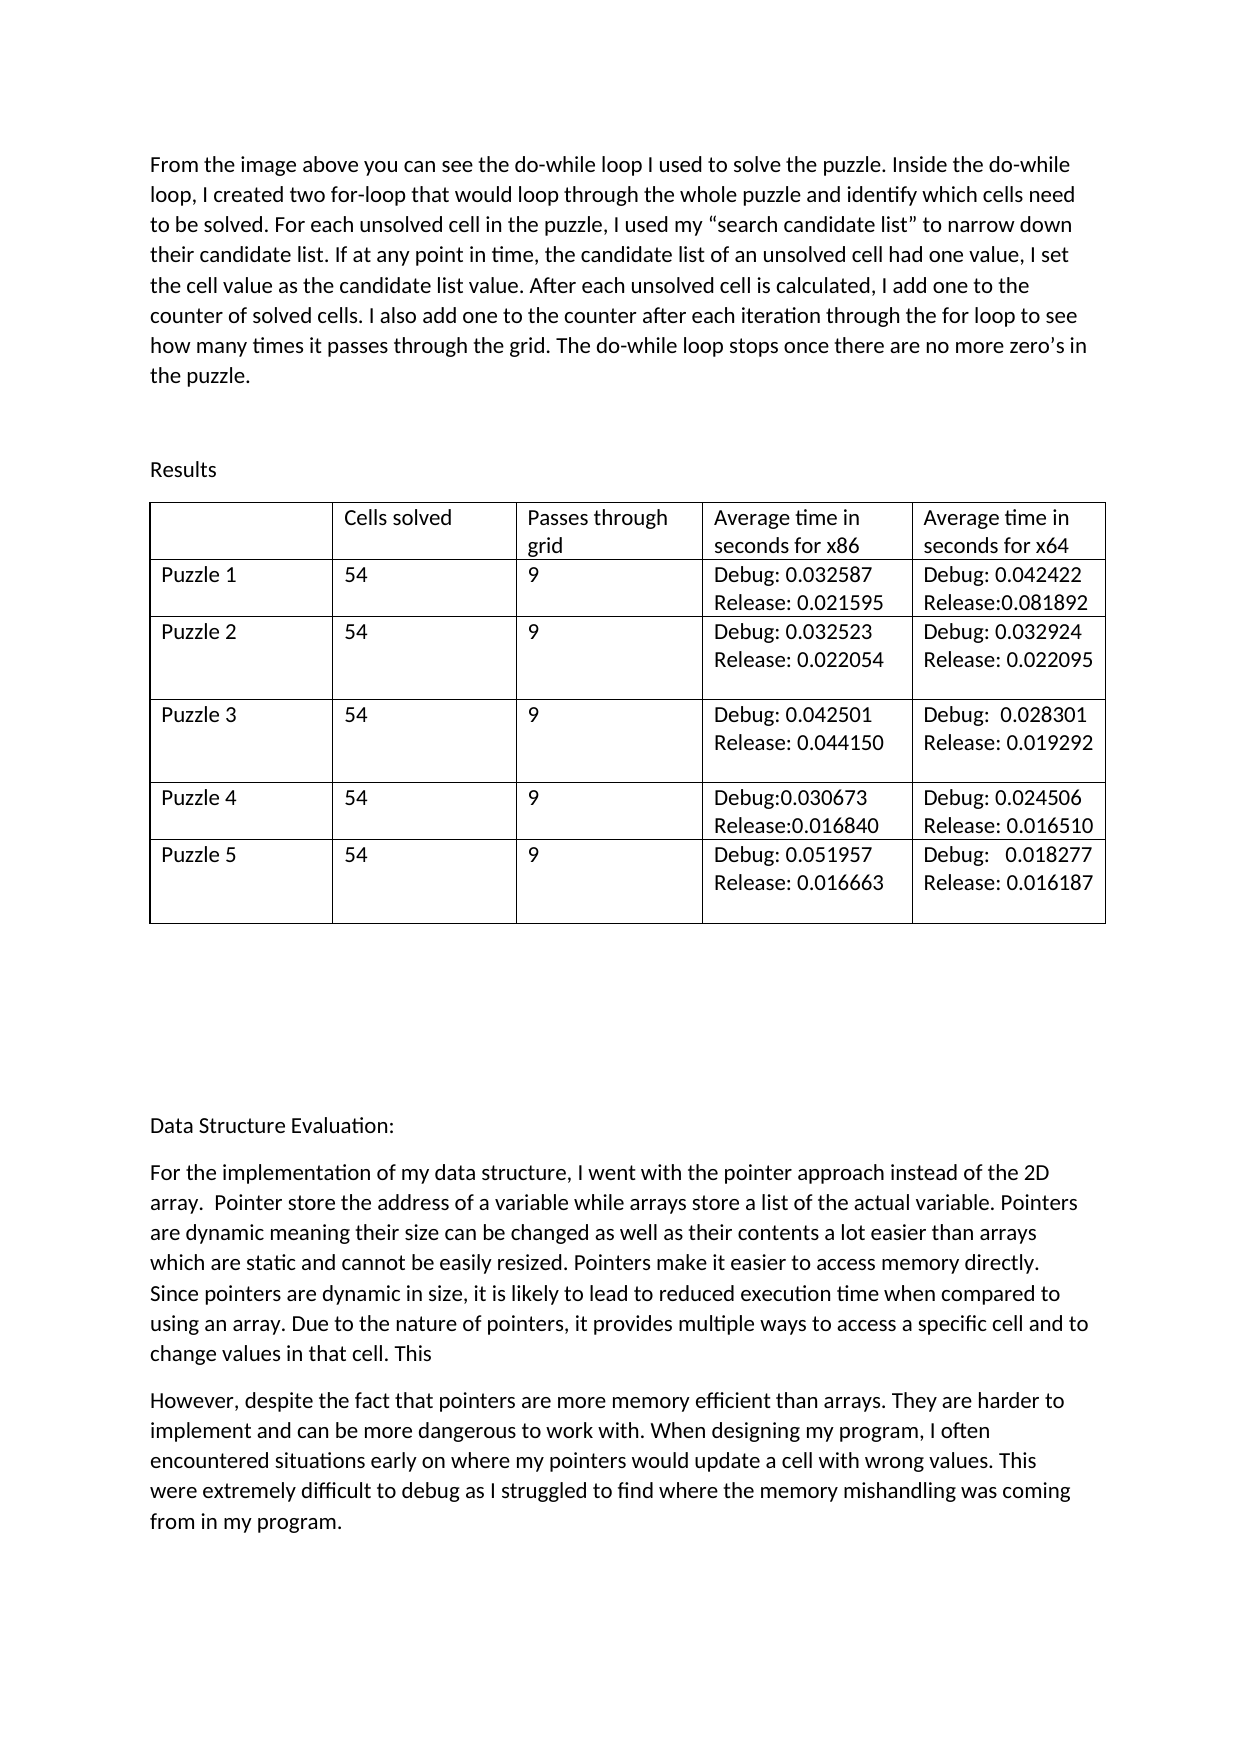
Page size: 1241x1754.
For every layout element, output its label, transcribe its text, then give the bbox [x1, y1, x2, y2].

table_cell Puzzle 4 [151, 783, 332, 839]
table_cell Debug: 0.024506 Release: 0.016510 [913, 783, 1105, 839]
table_cell 9 [517, 840, 702, 922]
table_cell Debug: 0.032523 Release: 0.022054 [703, 617, 912, 699]
table_cell Puzzle 1 [151, 560, 332, 616]
table_cell Debug: 0.051957 Release: 0.016663 [703, 840, 912, 922]
table_cell 9 [517, 783, 702, 839]
table_cell 54 [333, 840, 516, 922]
table_cell Debug:0.030673 Release:0.016840 [703, 783, 912, 839]
table_cell 54 [333, 700, 516, 782]
table_cell 54 [333, 560, 516, 616]
text However, despite the fact that pointers are more memory efficient than arrays. They are harder to implement and can be more dangerous to work with. When designing my program, I often encountered situations early on where my pointers would update a cell with wrong values. This were extremely difficult to debug as I struggled to find where the memory mishandling was coming from in my program. [150, 1386, 1090, 1535]
table_cell 9 [517, 700, 702, 782]
text From the image above you can see the do-while loop I used to solve the puzzle. Inside the do-while loop, I created two for-loop that would loop through the whole puzzle and identify which cells need to be solved. For each unsolved cell in the puzzle, I used my “search candidate list” to narrow down their candidate list. If at any point in time, the candidate list of an unsolved cell had one value, I set the cell value as the candidate list value. After each unsolved cell is calculated, I add one to the counter of solved cells. I also add one to the counter after each iteration through the for loop to see how many times it passes through the grid. The do-while loop stops once there are no more zero’s in the puzzle. [150, 150, 1090, 389]
table_cell Puzzle 3 [151, 700, 332, 782]
text Data Structure Evaluation: [150, 1111, 1090, 1139]
table_cell 54 [333, 783, 516, 839]
table_cell Puzzle 5 [151, 840, 332, 922]
table_cell Debug: 0.018277 Release: 0.016187 [913, 840, 1105, 922]
table_header Cells solved [333, 503, 516, 559]
table_cell Debug: 0.042501 Release: 0.044150 [703, 700, 912, 782]
table_cell Debug: 0.042422 Release:0.081892 [913, 560, 1105, 616]
table_cell Debug: 0.032587 Release: 0.021595 [703, 560, 912, 616]
table_cell 9 [517, 617, 702, 699]
table_header Average time in seconds for x86 [703, 503, 912, 559]
table_cell Debug: 0.032924 Release: 0.022095 [913, 617, 1105, 699]
table_cell 54 [333, 617, 516, 699]
table_cell 9 [517, 560, 702, 616]
table_header Average time in seconds for x64 [913, 503, 1105, 559]
table_cell Puzzle 2 [151, 617, 332, 699]
table_cell Debug: 0.028301 Release: 0.019292 [913, 700, 1105, 782]
table_header [151, 503, 332, 559]
table_header Passes through grid [517, 503, 702, 559]
text Results [150, 455, 1090, 483]
text For the implementation of my data structure, I went with the pointer approach instead of the 2D array. Pointer store the address of a variable while arrays store a list of the actual variable. Pointers are dynamic meaning their size can be changed as well as their contents a lot easier than arrays which are static and cannot be easily resized. Pointers make it easier to access memory directly. Since pointers are dynamic in size, it is likely to lead to reduced execution time when compared to using an array. Due to the nature of pointers, it provides multiple ways to access a specific cell and to change values in that cell. This [150, 1158, 1090, 1367]
